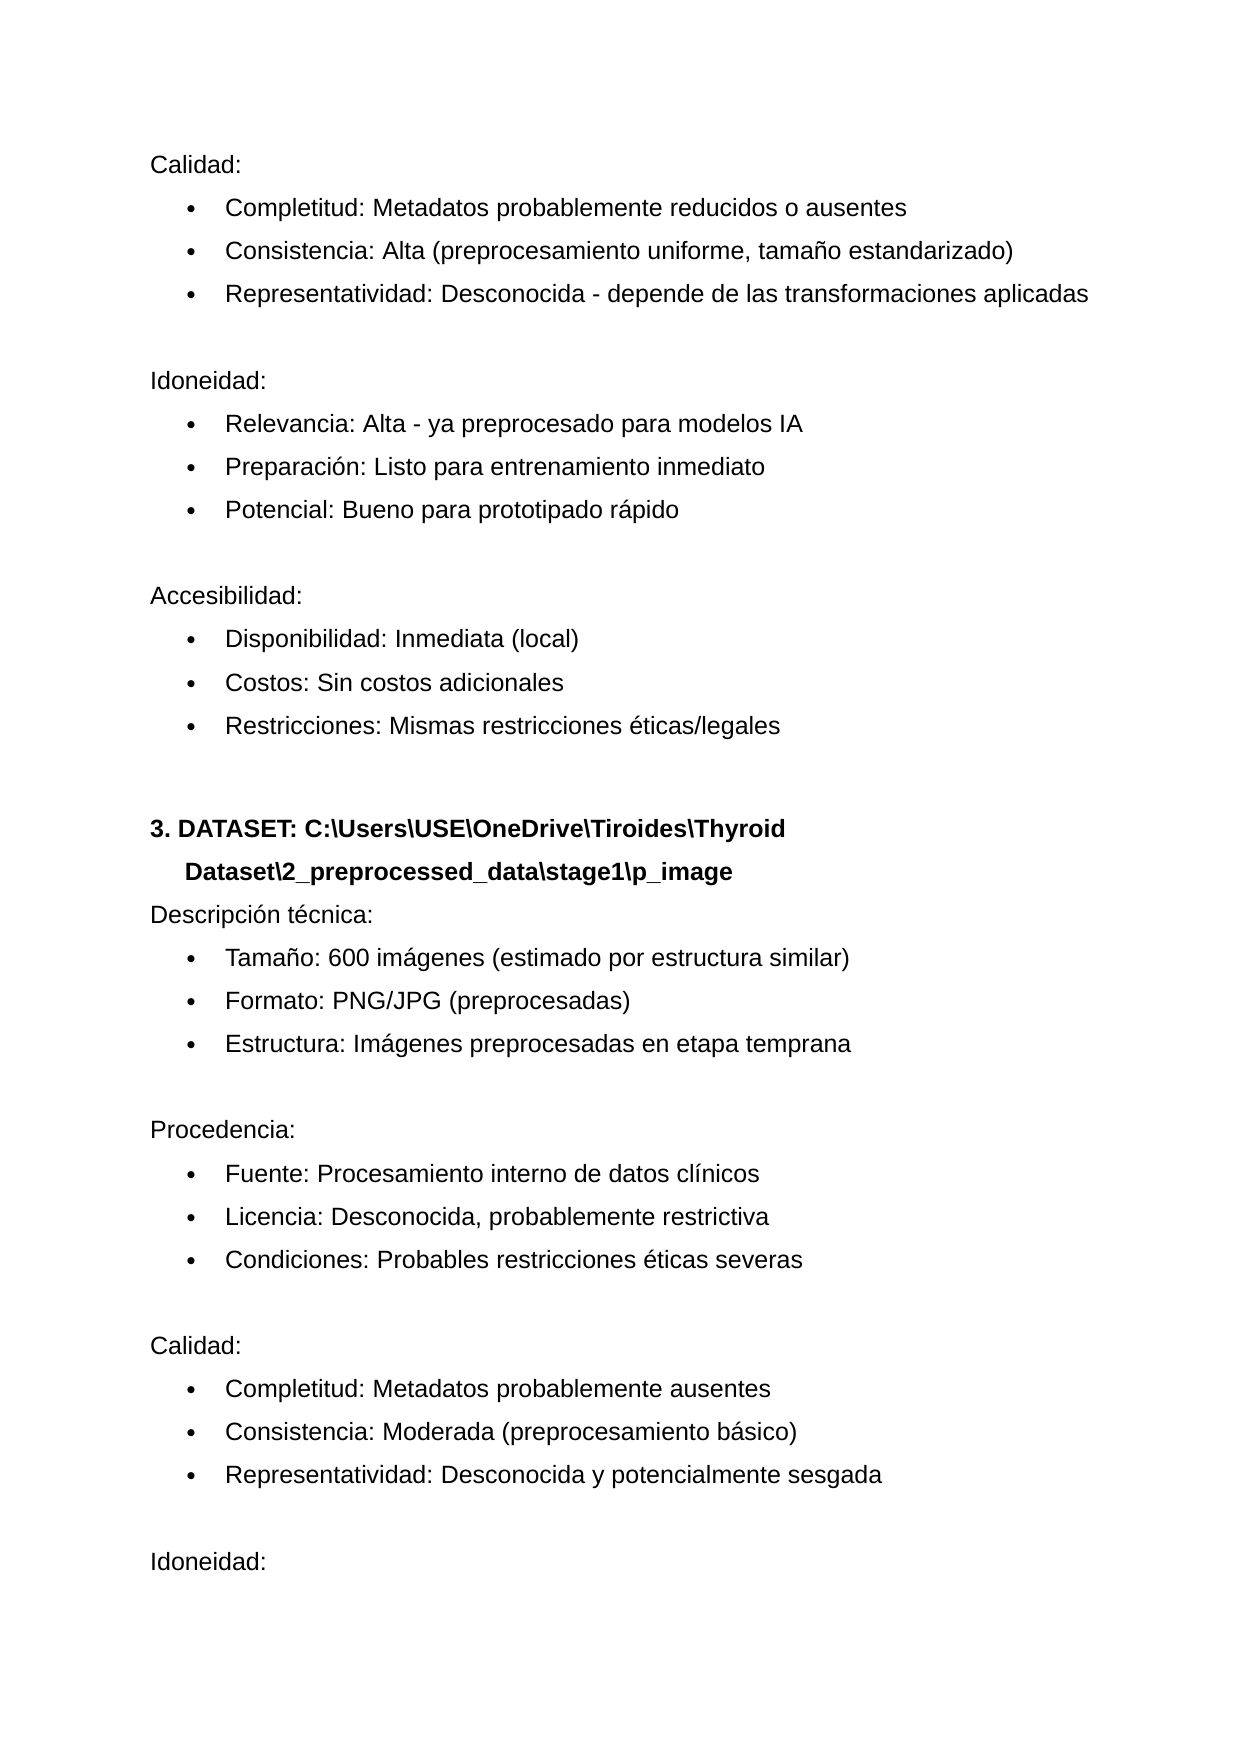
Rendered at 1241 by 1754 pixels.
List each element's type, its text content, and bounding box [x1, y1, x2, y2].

text Idoneidad: [150, 366, 1090, 394]
list Consistencia: Alta (preprocesamiento uniforme, tamaño estandarizado) [187, 236, 1090, 265]
text 3. DATASET: C:\Users\USE\OneDrive\Tiroides\Thyroid [150, 813, 1090, 842]
text Idoneidad: [150, 1547, 1090, 1575]
text Calidad: [150, 1331, 1090, 1360]
list Restricciones: Mismas restricciones éticas/legales [187, 711, 1090, 739]
list Preparación: Listo para entrenamiento inmediato [187, 452, 1090, 481]
list Representatividad: Desconocida - depende de las transformaciones aplicadas [187, 279, 1090, 308]
list Fuente: Procesamiento interno de datos clínicos [187, 1158, 1090, 1187]
text Procedencia: [150, 1115, 1090, 1144]
list Completitud: Metadatos probablemente reducidos o ausentes [187, 193, 1090, 222]
list Relevancia: Alta - ya preprocesado para modelos IA [187, 409, 1090, 437]
list Potencial: Bueno para prototipado rápido [187, 495, 1090, 524]
list Tamaño: 600 imágenes (estimado por estructura similar) [187, 943, 1090, 972]
list Consistencia: Moderada (preprocesamiento básico) [187, 1417, 1090, 1446]
list Licencia: Desconocida, probablemente restrictiva [187, 1202, 1090, 1230]
list Costos: Sin costos adicionales [187, 667, 1090, 696]
text Calidad: [150, 150, 1090, 179]
list Estructura: Imágenes preprocesadas en etapa temprana [187, 1029, 1090, 1058]
list Formato: PNG/JPG (preprocesadas) [187, 986, 1090, 1015]
list Representatividad: Desconocida y potencialmente sesgada [187, 1460, 1090, 1489]
text Descripción técnica: [150, 900, 1090, 928]
text Accesibilidad: [150, 581, 1090, 610]
text Dataset\2_preprocessed_data\stage1\p_image [150, 857, 1090, 885]
list Completitud: Metadatos probablemente ausentes [187, 1374, 1090, 1403]
list Condiciones: Probables restricciones éticas severas [187, 1245, 1090, 1273]
list Disponibilidad: Inmediata (local) [187, 624, 1090, 653]
